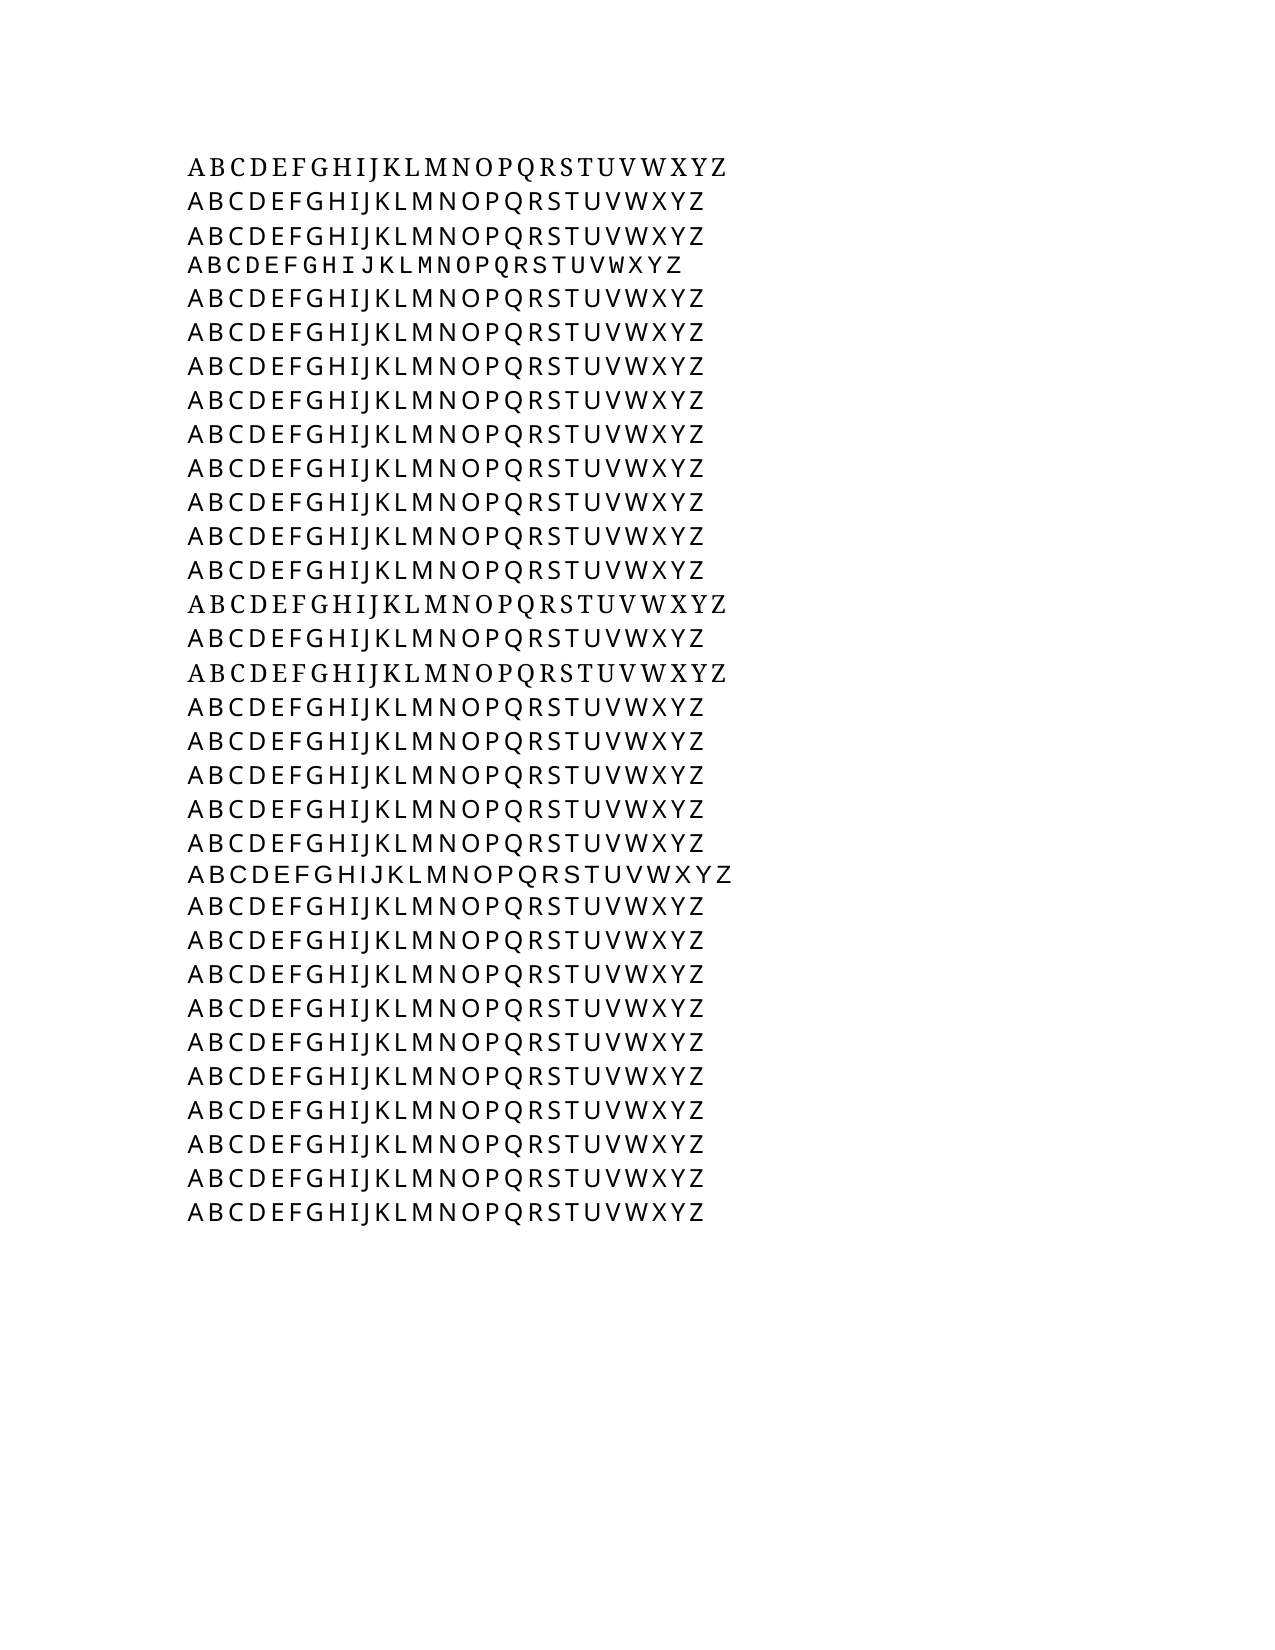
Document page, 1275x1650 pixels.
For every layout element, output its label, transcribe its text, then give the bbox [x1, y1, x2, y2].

text ABCDEFGHIJKLMNOPQRSTUVWXYZ [187, 956, 1087, 991]
text ABCDEFGHIJKLMNOPQRSTUVWXYZ [187, 1161, 1087, 1195]
text ABCDEFGHIJKLMNOPQRSTUVWXYZ [187, 349, 1087, 383]
text ABCDEFGHIJKLMNOPQRSTUVWXYZ [187, 519, 1087, 553]
text ABCDEFGHIJKLMNOPQRSTUVWXYZ [187, 150, 1087, 184]
text ABCDEFGHIJKLMNOPQRSTUVWXYZ [187, 1195, 1087, 1229]
text ABCDEFGHIJKLMNOPQRSTUVWXYZ [187, 553, 1087, 587]
text ABCDEFGHIJKLMNOPQRSTUVWXYZ [187, 826, 1087, 859]
text ABCDEFGHIJKLMNOPQRSTUVWXYZ [187, 184, 1087, 218]
text ABCDEFGHIJKLMNOPQRSTUVWXYZ [187, 922, 1087, 956]
text ABCDEFGHIJKLMNOPQRSTUVWXYZ [187, 383, 1087, 417]
text ABCDEFGHIJKLMNOPQRSTUVWXYZ [187, 791, 1087, 826]
text ABCDEFGHIJKLMNOPQRSTUVWXYZ [187, 655, 1087, 689]
text ABCDEFGHIJKLMNOPQRSTUVWXYZ [187, 587, 1087, 621]
text ABCDEFGHIJKLMNOPQRSTUVWXYZ [187, 417, 1087, 451]
text ABCDEFGHIJKLMNOPQRSTUVWXYZ [187, 451, 1087, 485]
text ABCDEFGHIJKLMNOPQRSTUVWXYZ [187, 485, 1087, 519]
text ABCDEFGHIJKLMNOPQRSTUVWXYZ [187, 252, 1087, 281]
text ABCDEFGHIJKLMNOPQRSTUVWXYZ [187, 1127, 1087, 1161]
text ABCDEFGHIJKLMNOPQRSTUVWXYZ [187, 757, 1087, 791]
text ABCDEFGHIJKLMNOPQRSTUVWXYZ [187, 1059, 1087, 1093]
text ABCDEFGHIJKLMNOPQRSTUVWXYZ [187, 689, 1087, 723]
text ABCDEFGHIJKLMNOPQRSTUVWXYZ [187, 723, 1087, 757]
text ABCDEFGHIJKLMNOPQRSTUVWXYZ [187, 859, 1087, 888]
text ABCDEFGHIJKLMNOPQRSTUVWXYZ [187, 218, 1087, 252]
text ABCDEFGHIJKLMNOPQRSTUVWXYZ [187, 1093, 1087, 1127]
text ABCDEFGHIJKLMNOPQRSTUVWXYZ [187, 621, 1087, 655]
text ABCDEFGHIJKLMNOPQRSTUVWXYZ [187, 281, 1087, 314]
text ABCDEFGHIJKLMNOPQRSTUVWXYZ [187, 991, 1087, 1024]
text ABCDEFGHIJKLMNOPQRSTUVWXYZ [187, 888, 1087, 922]
text ABCDEFGHIJKLMNOPQRSTUVWXYZ [187, 314, 1087, 349]
text ABCDEFGHIJKLMNOPQRSTUVWXYZ [187, 1024, 1087, 1059]
